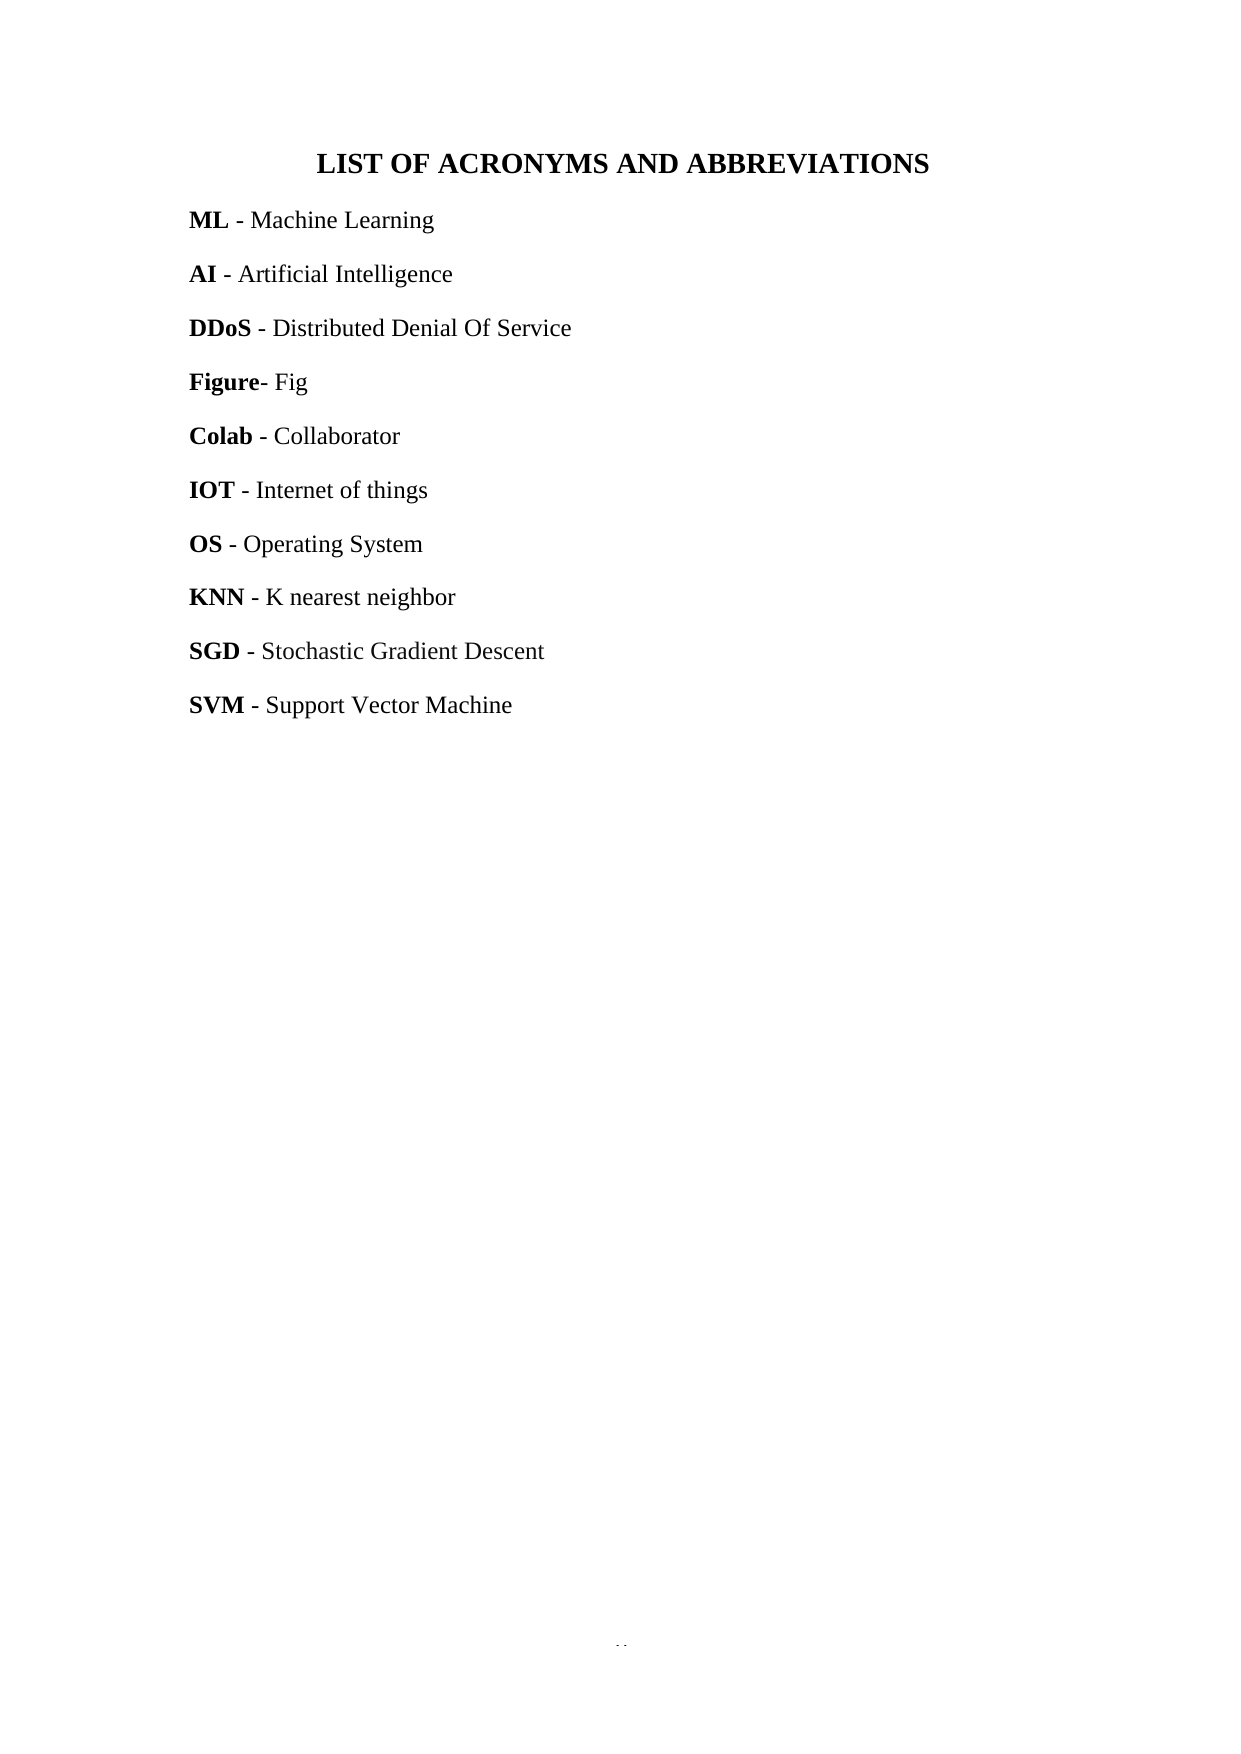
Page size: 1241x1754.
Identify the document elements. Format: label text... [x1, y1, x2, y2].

text DDoS - Distributed Denial Of Service [189, 313, 1144, 342]
subtitle LIST OF ACRONYMS AND ABBREVIATIONS [316, 146, 1144, 180]
text SGD - Stochastic Gradient Descent [189, 636, 1144, 665]
text SVM - Support Vector Machine [189, 690, 1144, 719]
text Colab - Collaborator IOT - Internet of things OS - Operating System [189, 421, 429, 558]
text KNN - K nearest neighbor [189, 583, 1144, 611]
text AI - Artificial Intelligence [189, 259, 1144, 288]
text Figure- Fig [189, 367, 1144, 396]
text ML - Machine Learning [189, 205, 1144, 234]
